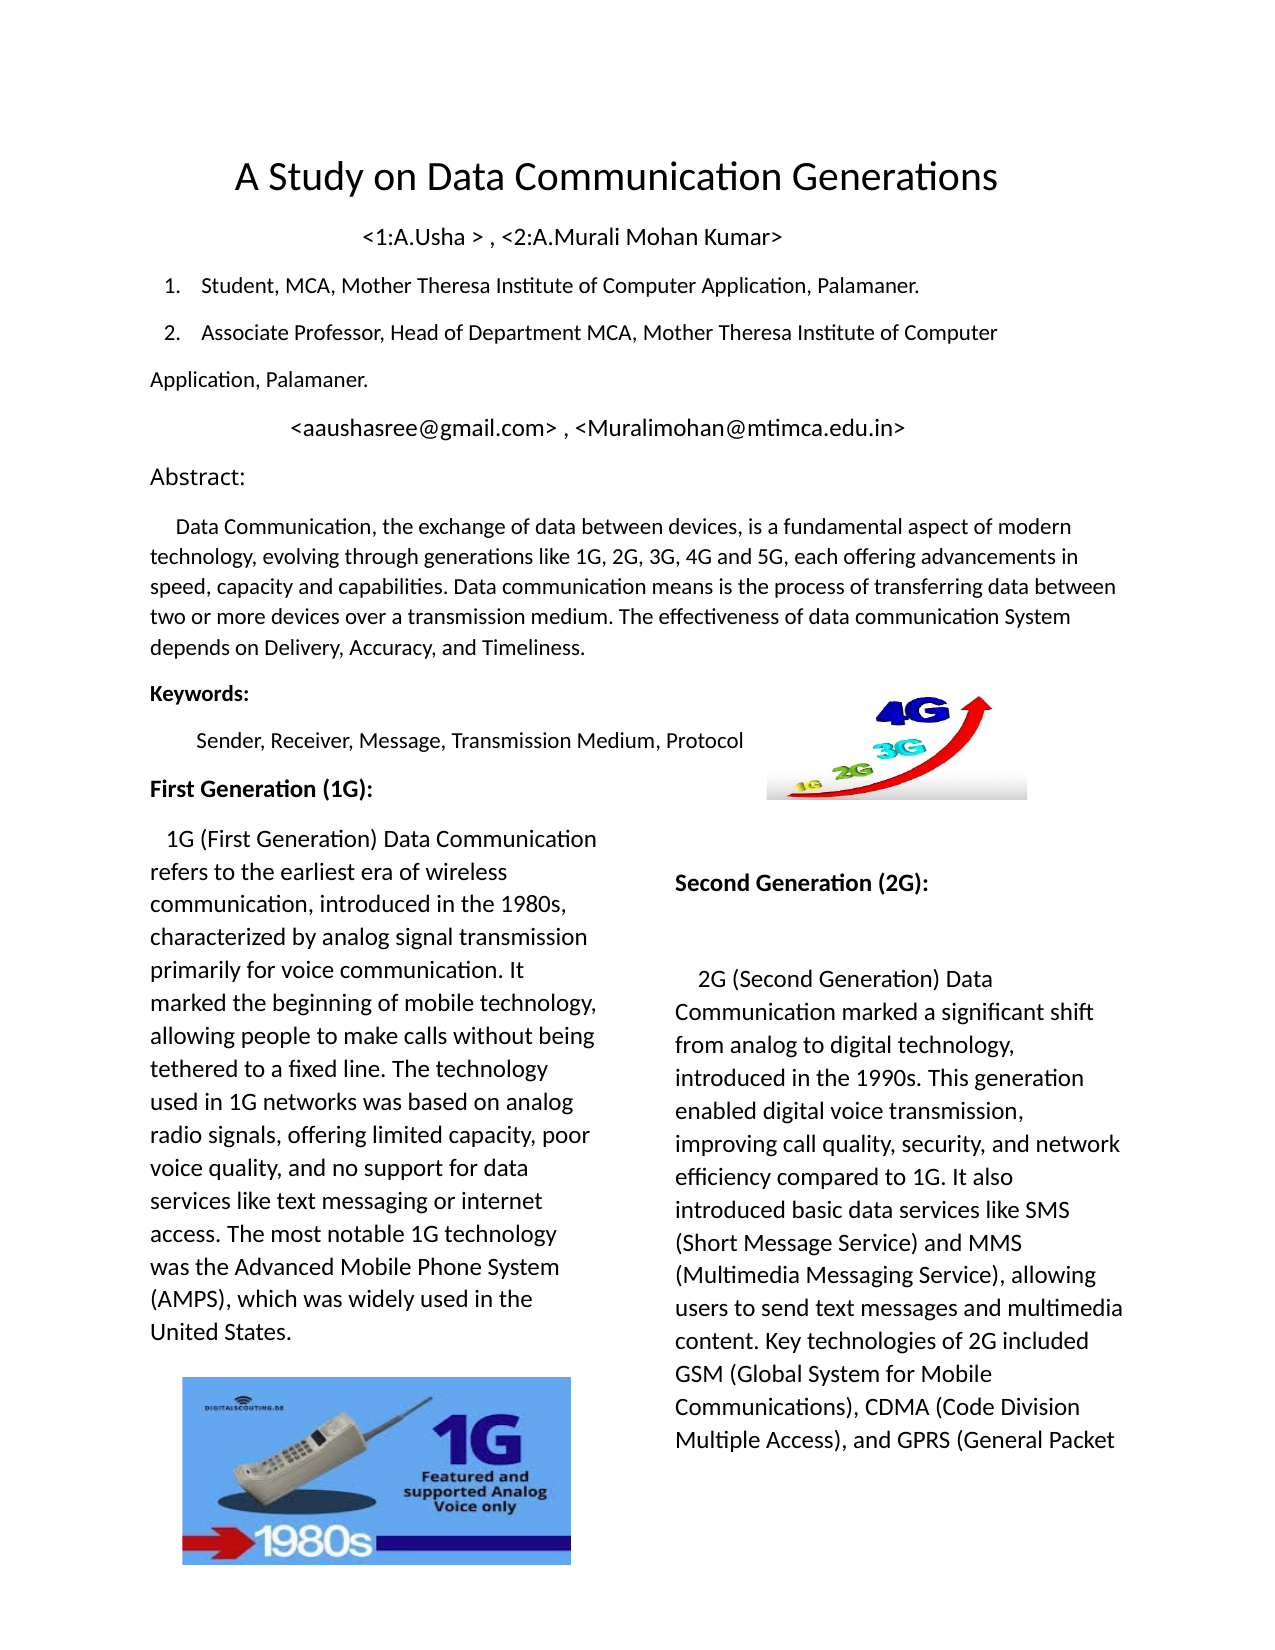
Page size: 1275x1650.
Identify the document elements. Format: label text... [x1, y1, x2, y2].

picture [766, 754, 1028, 800]
text Abstract: [150, 461, 1125, 493]
text First Generation (1G): [150, 773, 600, 804]
text 1G (First Generation) Data Communication refers to the earliest era of wireless communication, introduced in the 1980s, characterized by analog signal transmission primarily for voice communication. It marked the beginning of mobile technology, allowing people to make calls without being tethered to a fixed line. The technology used in 1G networks was based on analog radio signals, offering limited capacity, poor voice quality, and no support for data services like text messaging or internet access. The most notable 1G technology was the Advanced Mobile Phone System (AMPS), which was widely used in the United States. [150, 823, 600, 1347]
list Associate Professor, Head of Department MCA, Mother Theresa Institute of Computer [163, 318, 1125, 346]
text Application, Palamaner. [150, 365, 1125, 393]
list Student, MCA, Mother Theresa Institute of Computer Application, Palamaner. [163, 271, 1125, 299]
text <1:A.Usha > , <2:A.Murali Mohan Kumar> [150, 222, 1125, 252]
picture [182, 1377, 571, 1565]
text Data Communication, the exchange of data between devices, is a fundamental aspect of modern technology, evolving through generations like 1G, 2G, 3G, 4G and 5G, each offering advancements in speed, capacity and capabilities. Data communication means is the process of transferring data between two or more devices over a transmission medium. The effectiveness of data communication System depends on Delivery, Accuracy, and Timeliness. [150, 512, 1125, 661]
text Sender, Receiver, Message, Transmission Medium, Protocol [150, 726, 1125, 754]
text Keywords: [150, 679, 1125, 707]
text <aaushasree@gmail.com> , <Muralimohan@mtimca.edu.in> [150, 412, 1125, 442]
picture [766, 707, 1028, 726]
text A Study on Data Communication Generations [150, 150, 1125, 201]
text Second Generation (2G): [675, 867, 1125, 897]
